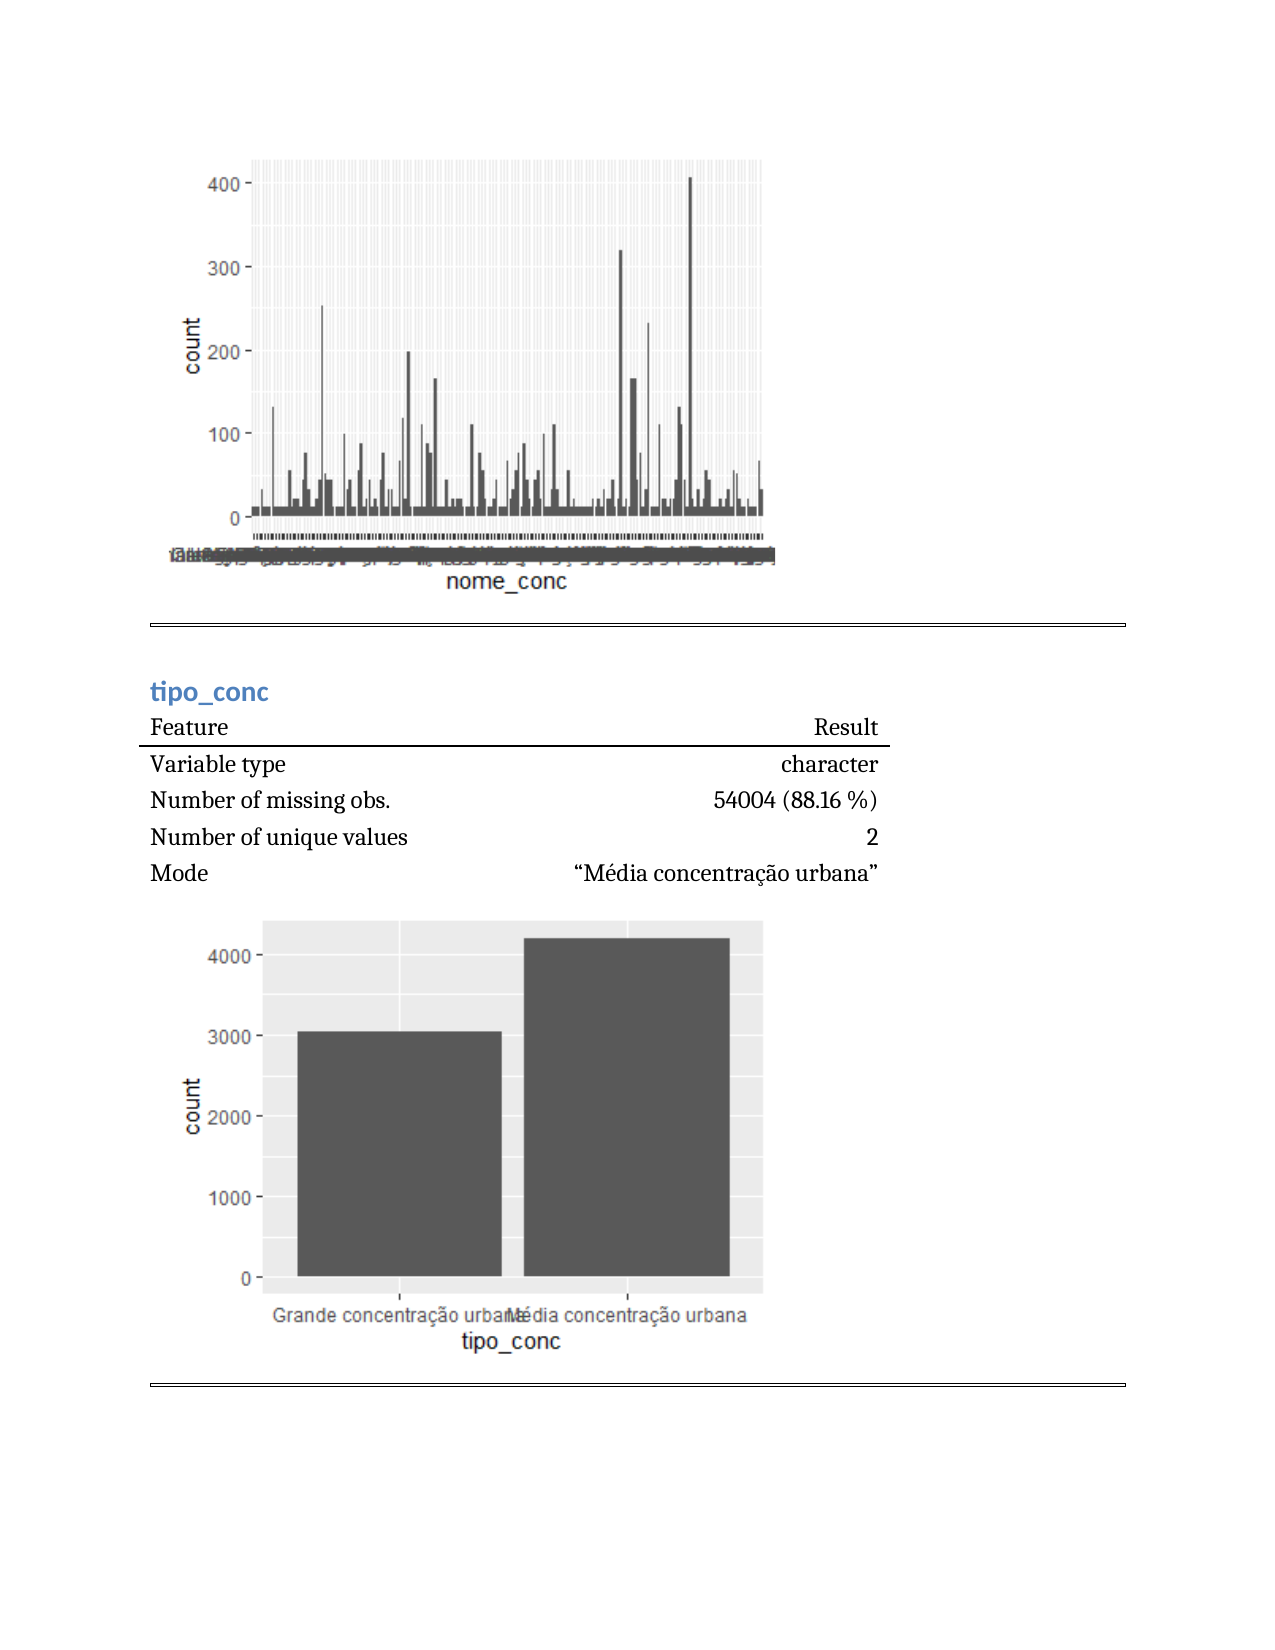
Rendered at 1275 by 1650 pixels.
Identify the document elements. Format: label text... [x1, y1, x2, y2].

subtitle tipo_conc [150, 673, 1125, 709]
table_cell Variable type [139, 747, 487, 783]
picture [168, 150, 776, 605]
table_header Feature [139, 709, 487, 745]
table_cell “Média concentração urbana” [487, 855, 889, 891]
table_cell Mode [139, 855, 487, 891]
table_header Result [487, 709, 889, 745]
table_cell 2 [487, 819, 889, 855]
table_cell 54004 (88.16 %) [487, 783, 889, 819]
table_cell Number of missing obs. [139, 783, 487, 819]
table_cell Number of unique values [139, 819, 487, 855]
table_cell character [487, 747, 889, 783]
picture [168, 910, 776, 1365]
